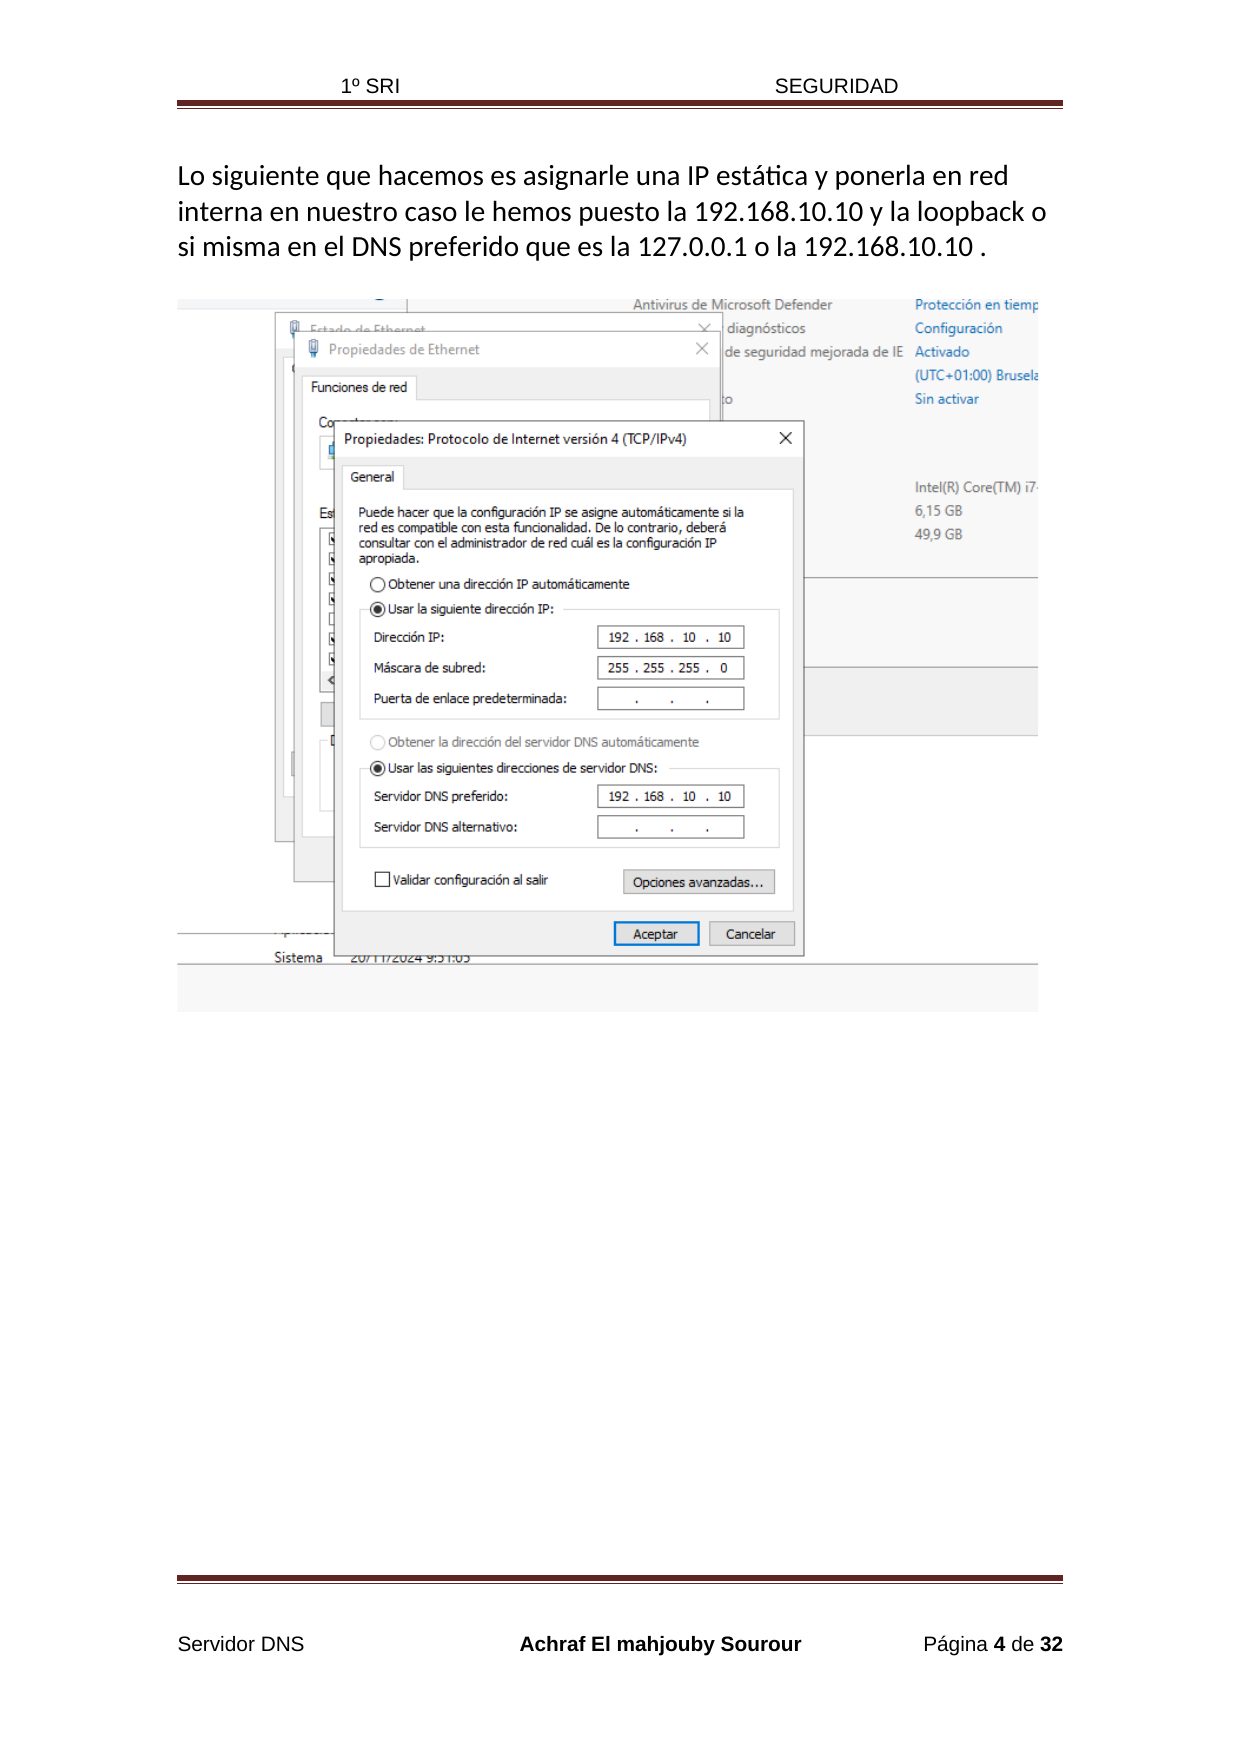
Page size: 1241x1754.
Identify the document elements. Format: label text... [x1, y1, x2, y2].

text Lo siguiente que hacemos es asignarle una IP estática y ponerla en red interna en nuestro caso le hemos puesto la 192.168.10.10 y la loopback o si misma en el DNS preferido que es la 127.0.0.1 o la 192.168.10.10 . [177, 157, 1063, 264]
picture [177, 299, 1039, 1012]
